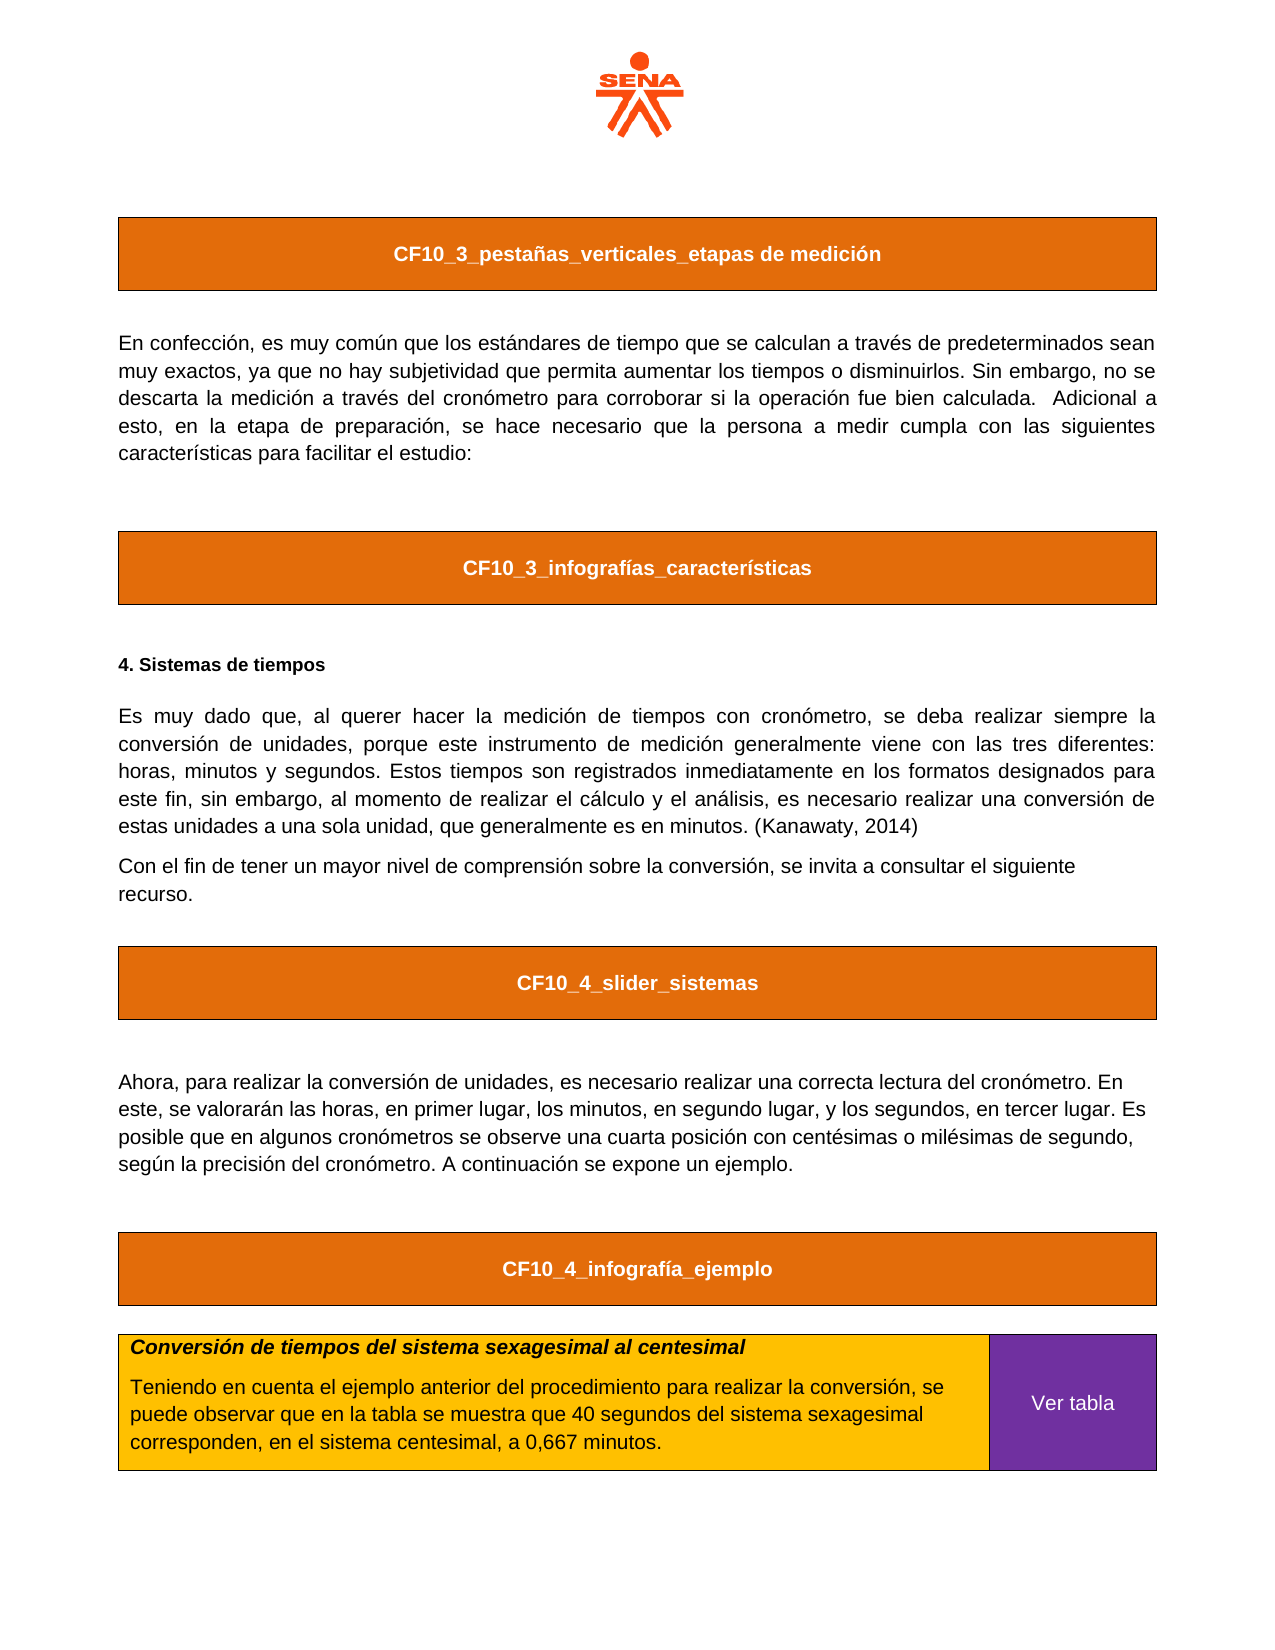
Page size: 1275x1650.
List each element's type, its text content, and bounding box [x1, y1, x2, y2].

table_header CF10_3_infografías_características [119, 532, 1156, 604]
text Ahora, para realizar la conversión de unidades, es necesario realizar una correcta lectura del cronómetro. En este, se valorarán las horas, en primer lugar, los minutos, en segundo lugar, y los segundos, en tercer lugar. Es posible que en algunos cronómetros se observe una cuarta posición con centésimas o milésimas de segundo, según la precisión del cronómetro. A continuación se expone un ejemplo. [118, 1070, 1157, 1176]
text En confección, es muy común que los estándares de tiempo que se calculan a través de predeterminados sean muy exactos, ya que no hay subjetividad que permita aumentar los tiempos o disminuirlos. Sin embargo, no se descarta la medición a través del cronómetro para corroborar si la operación fue bien calculada. Adicional a esto, en la etapa de preparación, se hace necesario que la persona a medir cumpla con las siguientes características para facilitar el estudio: [118, 331, 1157, 465]
table_header CF10_4_slider_sistemas [119, 947, 1156, 1019]
text 4. Sistemas de tiempos [118, 654, 1157, 676]
table_header Conversión de tiempos del sistema sexagesimal al centesimal Teniendo en cuenta el ejemplo anterior del procedimiento para realizar la conversión, se puede observar que en la tabla se muestra que 40 segundos del sistema sexagesimal corresponden, en el sistema centesimal, a 0,667 minutos. [119, 1335, 989, 1470]
table_header Ver tabla [990, 1335, 1156, 1470]
picture [585, 48, 690, 142]
table_header CF10_4_infografía_ejemplo [119, 1233, 1156, 1305]
table_header CF10_3_pestañas_verticales_etapas de medición [119, 218, 1156, 290]
text Con el fin de tener un mayor nivel de comprensión sobre la conversión, se invita a consultar el siguiente recurso. [118, 854, 1157, 905]
text Es muy dado que, al querer hacer la medición de tiempos con cronómetro, se deba realizar siempre la conversión de unidades, porque este instrumento de medición generalmente viene con las tres diferentes: horas, minutos y segundos. Estos tiempos son registrados inmediatamente en los formatos designados para este fin, sin embargo, al momento de realizar el cálculo y el análisis, es necesario realizar una conversión de estas unidades a una sola unidad, que generalmente es en minutos. (Kanawaty, 2014) [118, 704, 1157, 838]
